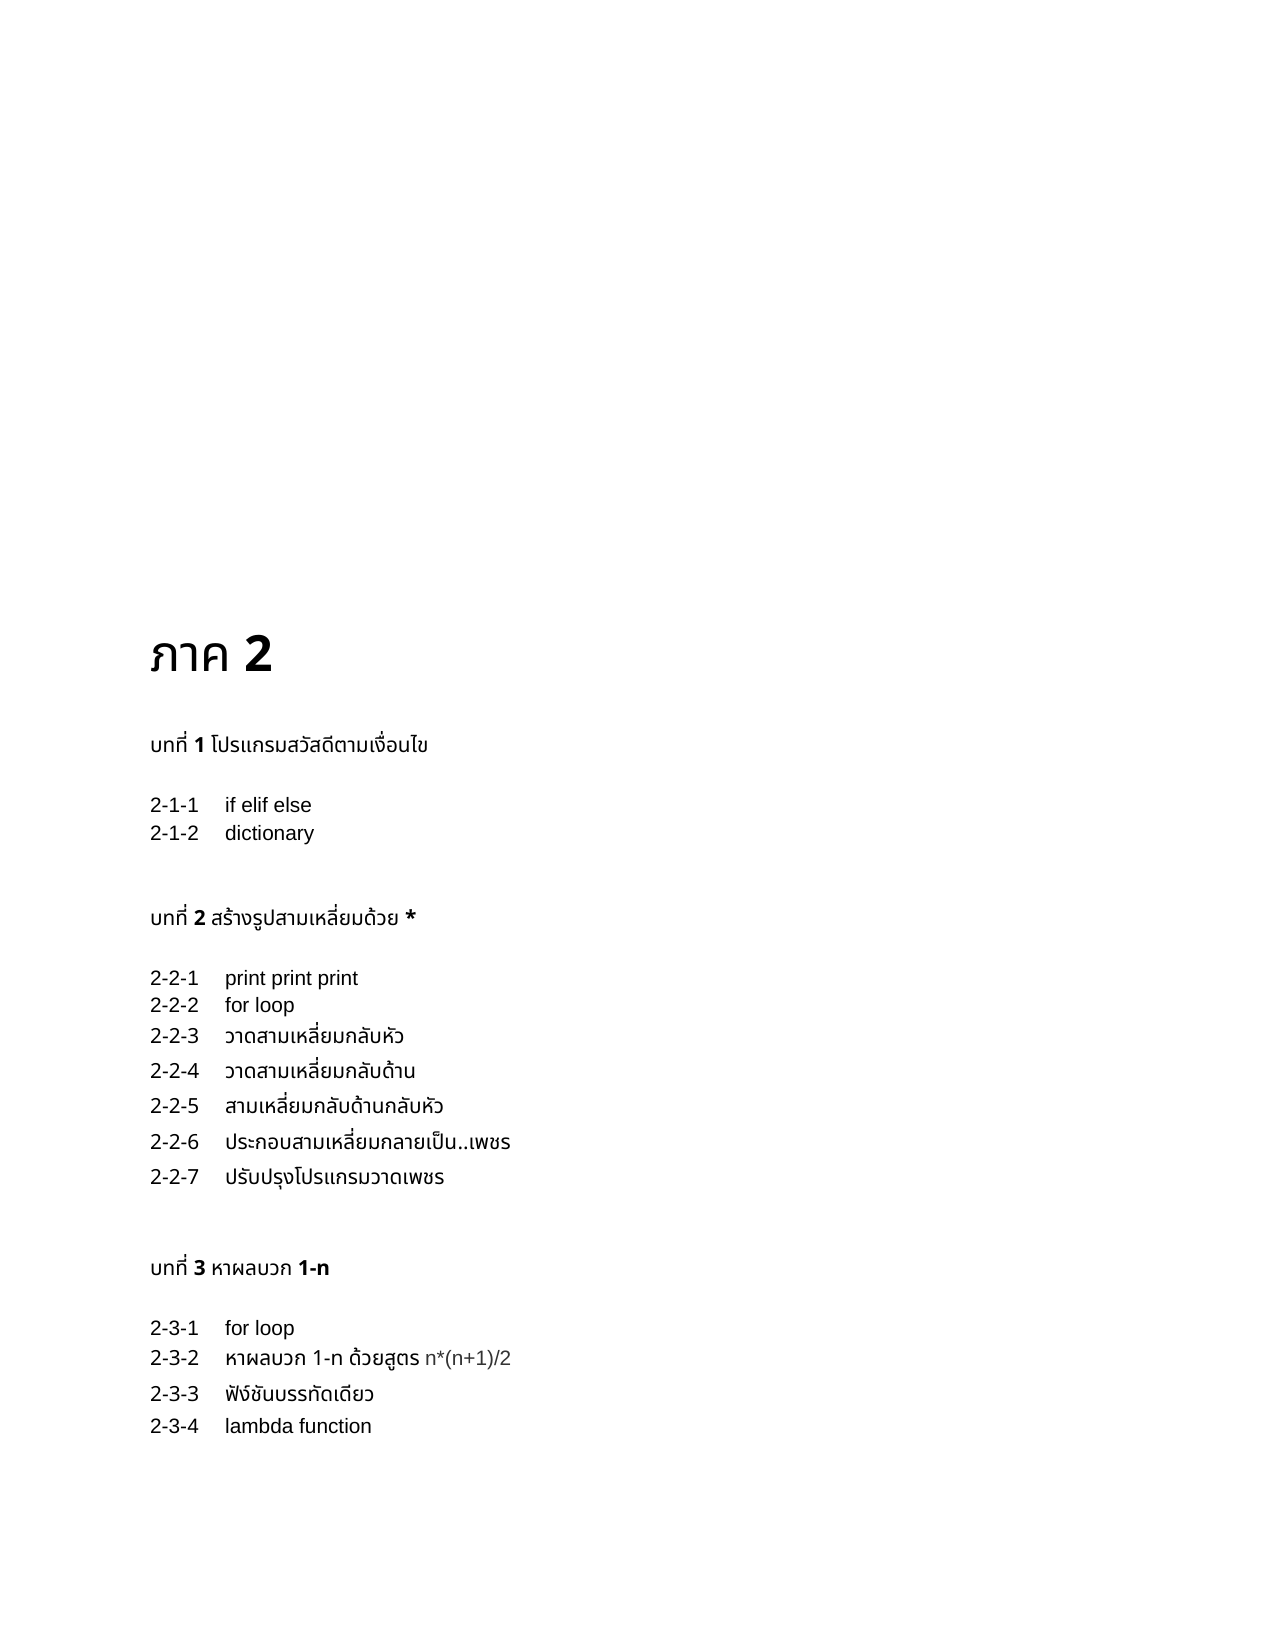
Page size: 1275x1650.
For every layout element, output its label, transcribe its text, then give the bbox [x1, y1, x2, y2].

text บทที่ 3 หาผลบวก 1-n [150, 1253, 1125, 1284]
text 2-2-5 สามเหลี่ยมกลับด้านกลับหัว [150, 1092, 1125, 1122]
text 2-3-2 หาผลบวก 1-n ด้วยสูตร n*(n+1)/2 [150, 1343, 1125, 1374]
text 2-2-7 ปรับปรุงโปรแกรมวาดเพชร [150, 1162, 1125, 1193]
text 2-2-6 ประกอบสามเหลี่ยมกลายเป็น..เพชร [150, 1127, 1125, 1158]
text 2-3-4 lambda function [150, 1414, 1125, 1438]
text บทที่ 1 โปรแกรมสวัสดีตามเงื่อนไข [150, 730, 1125, 761]
text บทที่ 2 สร้างรูปสามเหลี่ยมด้วย * [150, 903, 1125, 934]
text 2-2-3 วาดสามเหลี่ยมกลับหัว [150, 1021, 1125, 1052]
text ภาค 2 [150, 617, 1125, 691]
text 2-2-4 วาดสามเหลี่ยมกลับด้าน [150, 1056, 1125, 1087]
text 2-1-2 dictionary [150, 820, 1125, 844]
text 2-2-1 print print print [150, 966, 1125, 990]
text 2-3-3 ฟัง์ชันบรรทัดเดียว [150, 1379, 1125, 1409]
text 2-2-2 for loop [150, 993, 1125, 1017]
text 2-1-1 if elif else [150, 793, 1125, 817]
text 2-3-1 for loop [150, 1316, 1125, 1340]
